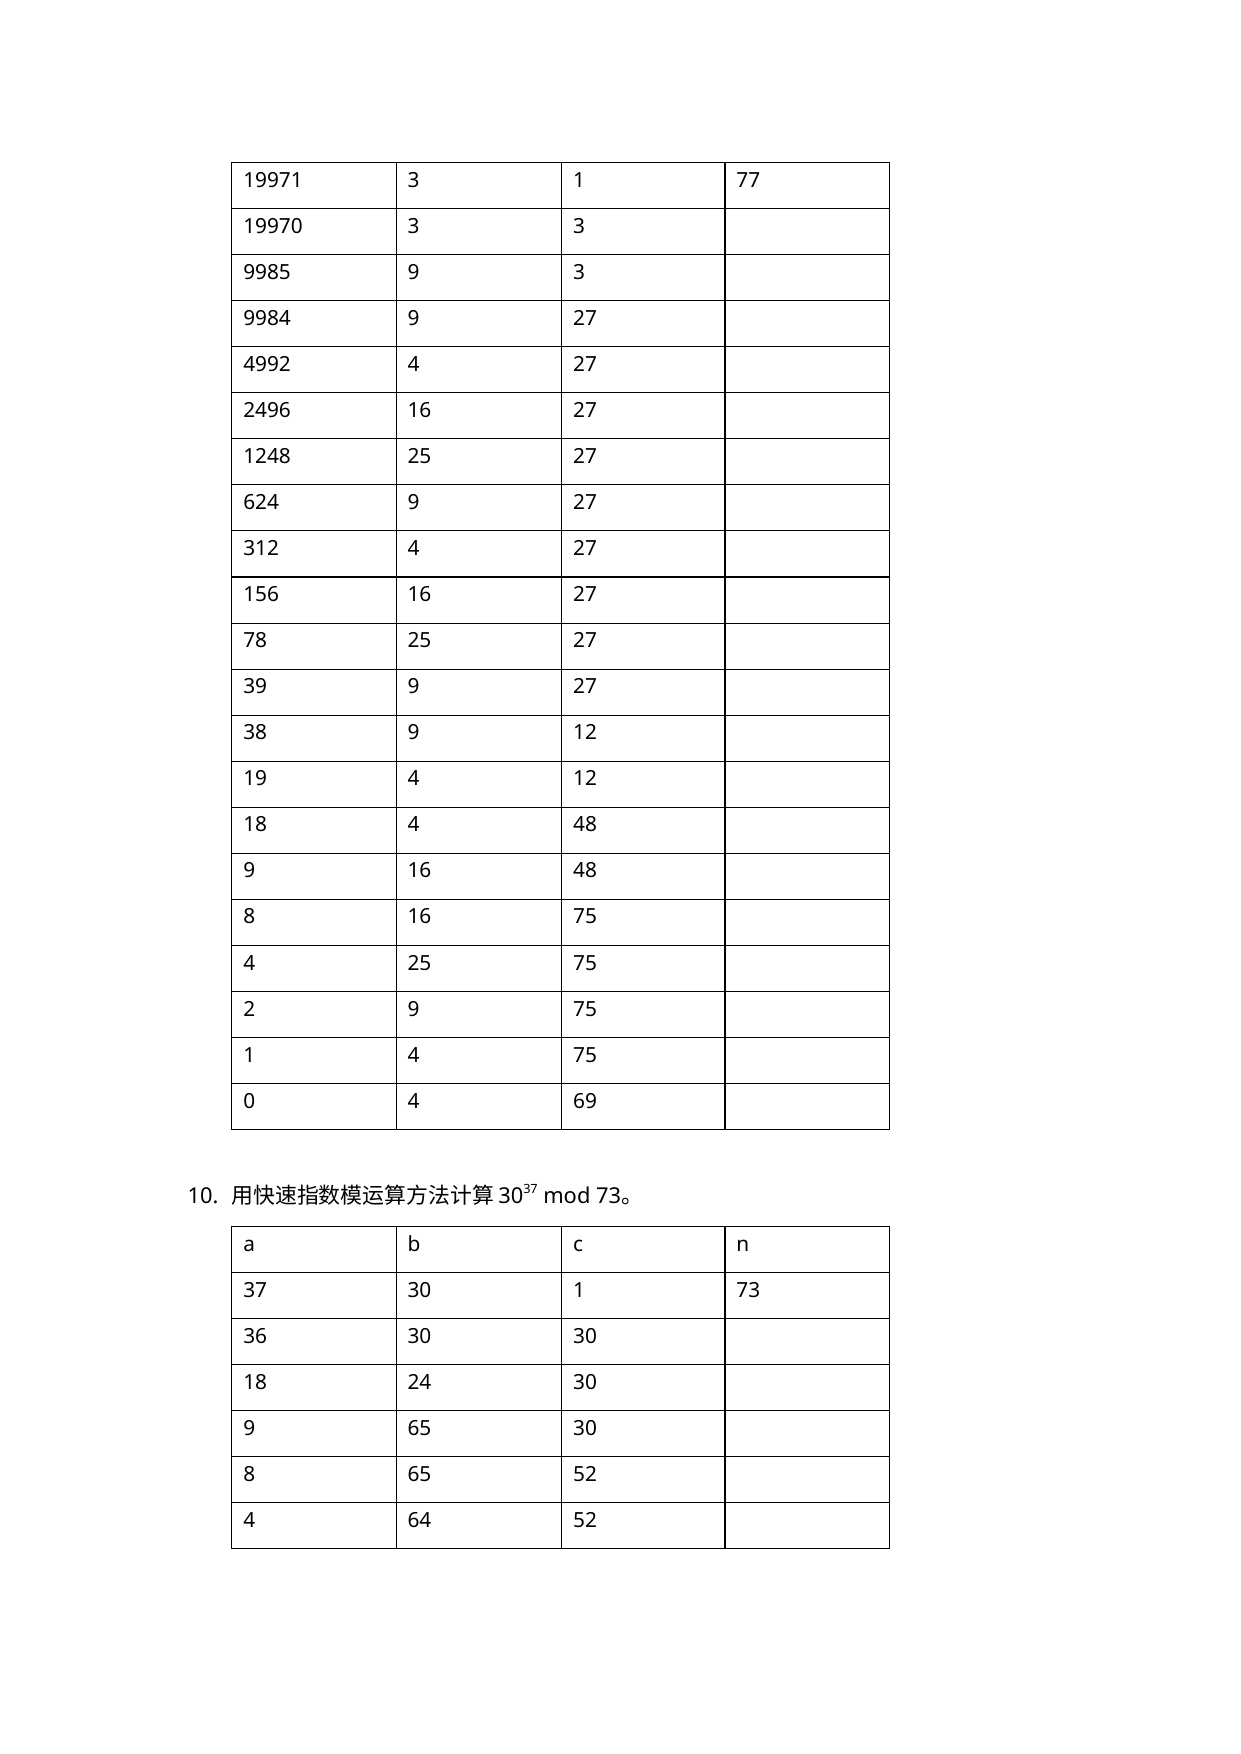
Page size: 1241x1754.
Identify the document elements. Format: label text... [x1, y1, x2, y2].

table_cell 73 [726, 1273, 889, 1318]
table_cell 4 [397, 808, 561, 853]
table_cell 9985 [232, 255, 396, 300]
table_cell 25 [397, 624, 561, 668]
table_cell 312 [232, 531, 396, 576]
table_cell 9 [397, 992, 561, 1037]
table_cell 27 [562, 670, 724, 714]
table_cell [726, 1503, 889, 1548]
table_cell 1 [232, 1038, 396, 1083]
table_cell [726, 762, 889, 807]
table_cell 4 [397, 347, 561, 392]
table_cell 37 [232, 1273, 396, 1318]
table_cell 30 [562, 1365, 724, 1410]
table_cell 30 [562, 1319, 724, 1364]
table_cell 27 [562, 531, 724, 576]
table_cell 30 [397, 1273, 561, 1318]
table_cell 3 [397, 209, 561, 254]
table_cell [726, 1319, 889, 1364]
table_cell 48 [562, 854, 724, 899]
table_cell [726, 209, 889, 254]
table_cell 19 [232, 762, 396, 807]
table_cell 65 [397, 1411, 561, 1456]
table_cell 8 [232, 1457, 396, 1502]
table_cell 18 [232, 808, 396, 853]
table_cell 3 [397, 163, 561, 208]
table_cell 27 [562, 624, 724, 668]
table_cell 9 [397, 301, 561, 346]
table_cell 4 [397, 531, 561, 576]
table_cell 27 [562, 347, 724, 392]
table_cell 27 [562, 485, 724, 530]
table_cell 4 [232, 946, 396, 991]
table_cell 52 [562, 1457, 724, 1502]
table_cell 48 [562, 808, 724, 853]
table_cell 9 [397, 670, 561, 714]
table_cell 9 [232, 854, 396, 899]
table_cell 19970 [232, 209, 396, 254]
table_cell 27 [562, 578, 724, 622]
table_cell 9984 [232, 301, 396, 346]
table_cell 16 [397, 578, 561, 622]
table_cell 38 [232, 716, 396, 761]
table_cell 69 [562, 1084, 724, 1129]
table_cell [726, 255, 889, 300]
table_cell [726, 531, 889, 576]
table_cell 9 [397, 485, 561, 530]
table_cell 30 [562, 1411, 724, 1456]
table_cell [726, 1457, 889, 1502]
table_cell [726, 347, 889, 392]
table_cell [726, 670, 889, 714]
table_cell 0 [232, 1084, 396, 1129]
table_cell 1 [562, 1273, 724, 1318]
list 用快速指数模运算方法计算3037 mod 73。 [187, 1177, 1053, 1210]
table_cell [726, 808, 889, 853]
table_cell 24 [397, 1365, 561, 1410]
table_cell 9 [397, 716, 561, 761]
table_cell 4 [397, 762, 561, 807]
table_header c [562, 1227, 724, 1272]
table_cell [726, 578, 889, 622]
table_cell [726, 1365, 889, 1410]
table_cell 1 [562, 163, 724, 208]
table_cell 18 [232, 1365, 396, 1410]
table_cell [726, 992, 889, 1037]
table_cell 39 [232, 670, 396, 714]
table_cell 65 [397, 1457, 561, 1502]
table_cell 27 [562, 393, 724, 438]
table_cell 25 [397, 439, 561, 484]
table_header a [232, 1227, 396, 1272]
table_cell [726, 1038, 889, 1083]
table_cell [726, 854, 889, 899]
table_cell 75 [562, 1038, 724, 1083]
table_cell [726, 485, 889, 530]
table_cell [726, 301, 889, 346]
table_cell 27 [562, 439, 724, 484]
table_cell 75 [562, 946, 724, 991]
table_cell [726, 900, 889, 945]
table_cell 75 [562, 992, 724, 1037]
table_cell 4 [232, 1503, 396, 1548]
table_cell [726, 716, 889, 761]
table_cell 9 [232, 1411, 396, 1456]
table_header b [397, 1227, 561, 1272]
table_header n [726, 1227, 889, 1272]
table_cell 36 [232, 1319, 396, 1364]
table_cell 156 [232, 578, 396, 622]
table_cell [726, 393, 889, 438]
table_cell 2496 [232, 393, 396, 438]
table_cell 25 [397, 946, 561, 991]
table_cell [726, 439, 889, 484]
table_cell 624 [232, 485, 396, 530]
table_cell 4 [397, 1084, 561, 1129]
table_cell 64 [397, 1503, 561, 1548]
table_cell 30 [397, 1319, 561, 1364]
table_cell [726, 946, 889, 991]
table_cell 4 [397, 1038, 561, 1083]
table_cell 12 [562, 716, 724, 761]
table_cell 75 [562, 900, 724, 945]
table_cell 78 [232, 624, 396, 668]
table_cell 16 [397, 393, 561, 438]
table_cell 9 [397, 255, 561, 300]
table_cell 19971 [232, 163, 396, 208]
table_cell 12 [562, 762, 724, 807]
table_cell 4992 [232, 347, 396, 392]
table_cell 52 [562, 1503, 724, 1548]
table_cell [726, 1084, 889, 1129]
table_cell 16 [397, 854, 561, 899]
table_cell 8 [232, 900, 396, 945]
table_cell 2 [232, 992, 396, 1037]
table_cell 3 [562, 255, 724, 300]
table_cell 1248 [232, 439, 396, 484]
table_cell 77 [726, 163, 889, 208]
table_cell 16 [397, 900, 561, 945]
table_cell 3 [562, 209, 724, 254]
table_cell [726, 1411, 889, 1456]
table_cell 27 [562, 301, 724, 346]
table_cell [726, 624, 889, 668]
